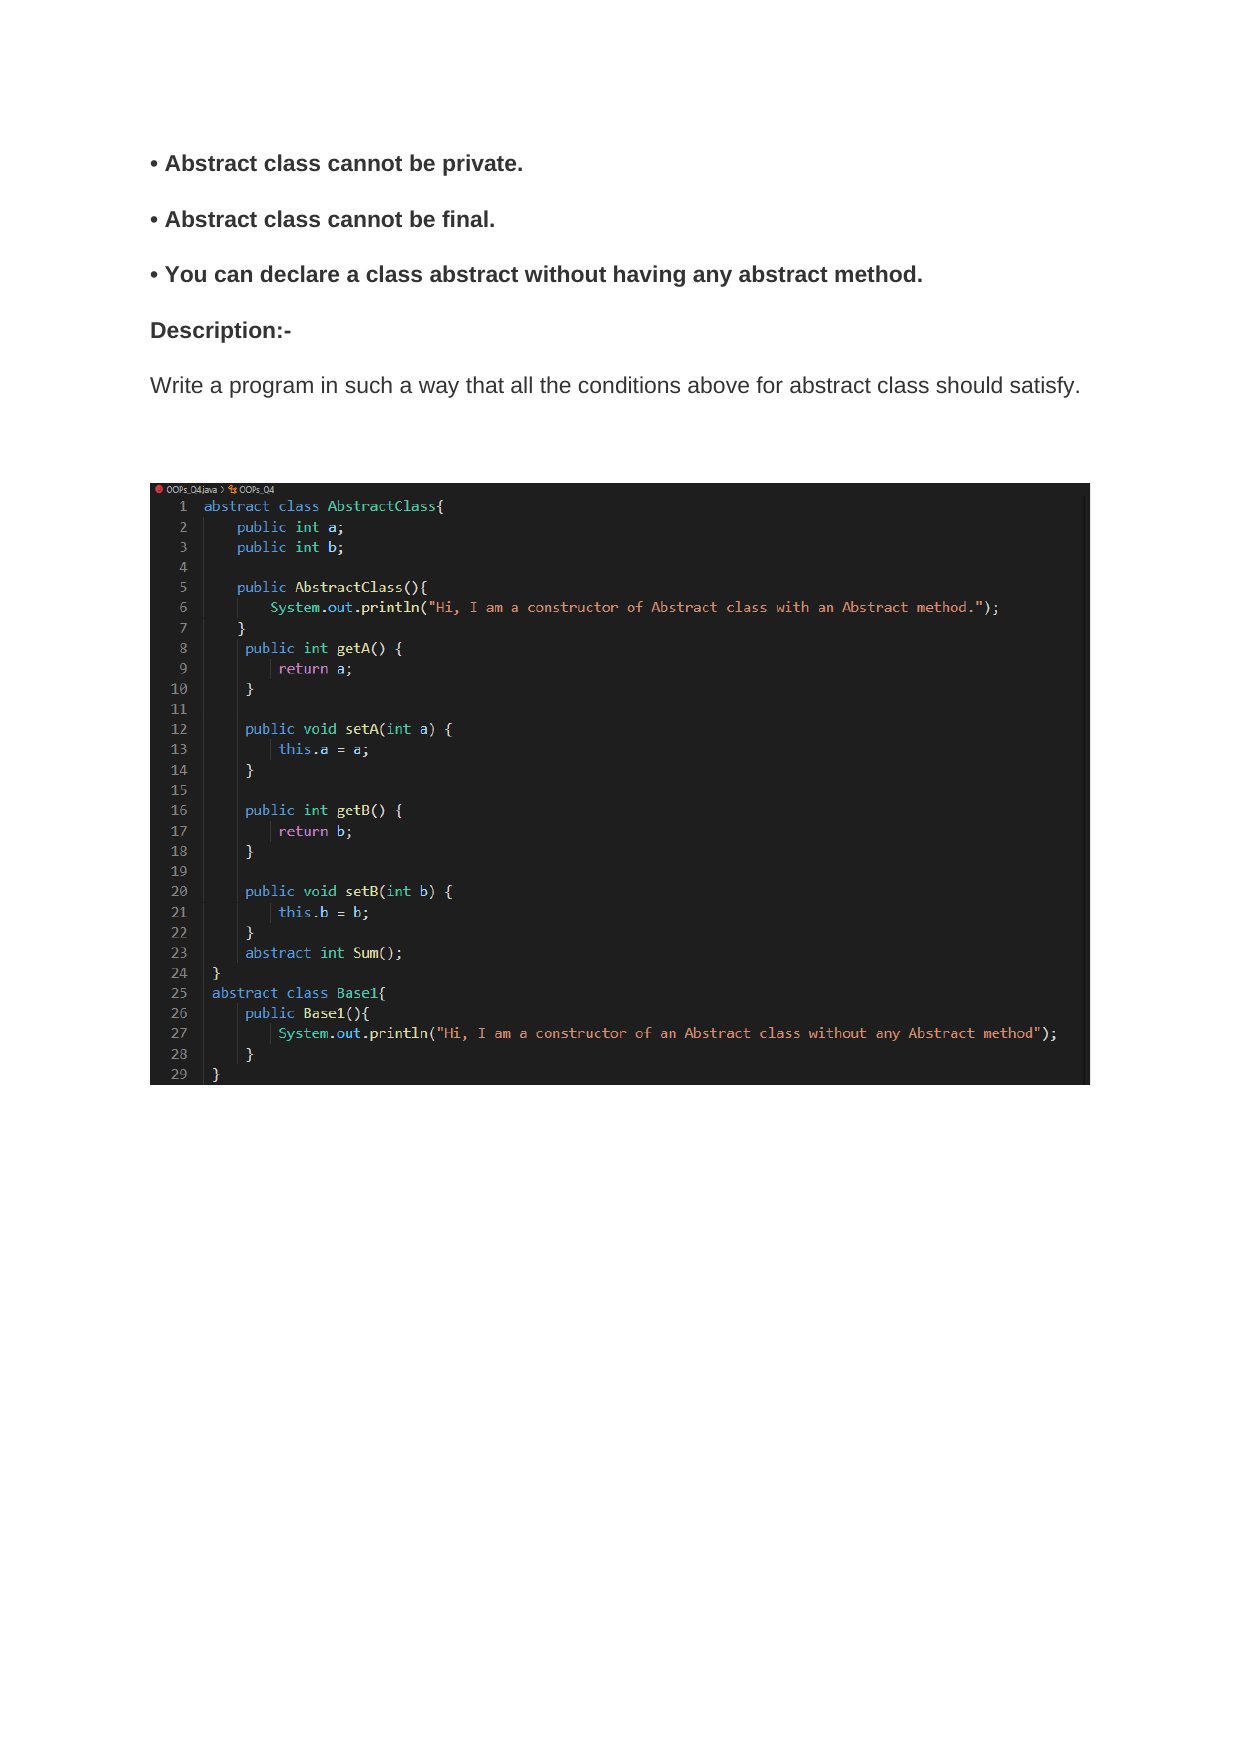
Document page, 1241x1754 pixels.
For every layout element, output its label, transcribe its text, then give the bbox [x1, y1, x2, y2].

text Description:- [150, 317, 1090, 343]
text • You can declare a class abstract without having any abstract method. [150, 261, 1090, 287]
text • Abstract class cannot be private. [150, 150, 1090, 176]
text • Abstract class cannot be final. [150, 206, 1090, 232]
picture [150, 483, 1091, 1085]
text Write a program in such a way that all the conditions above for abstract class should satisfy. [150, 372, 1090, 398]
